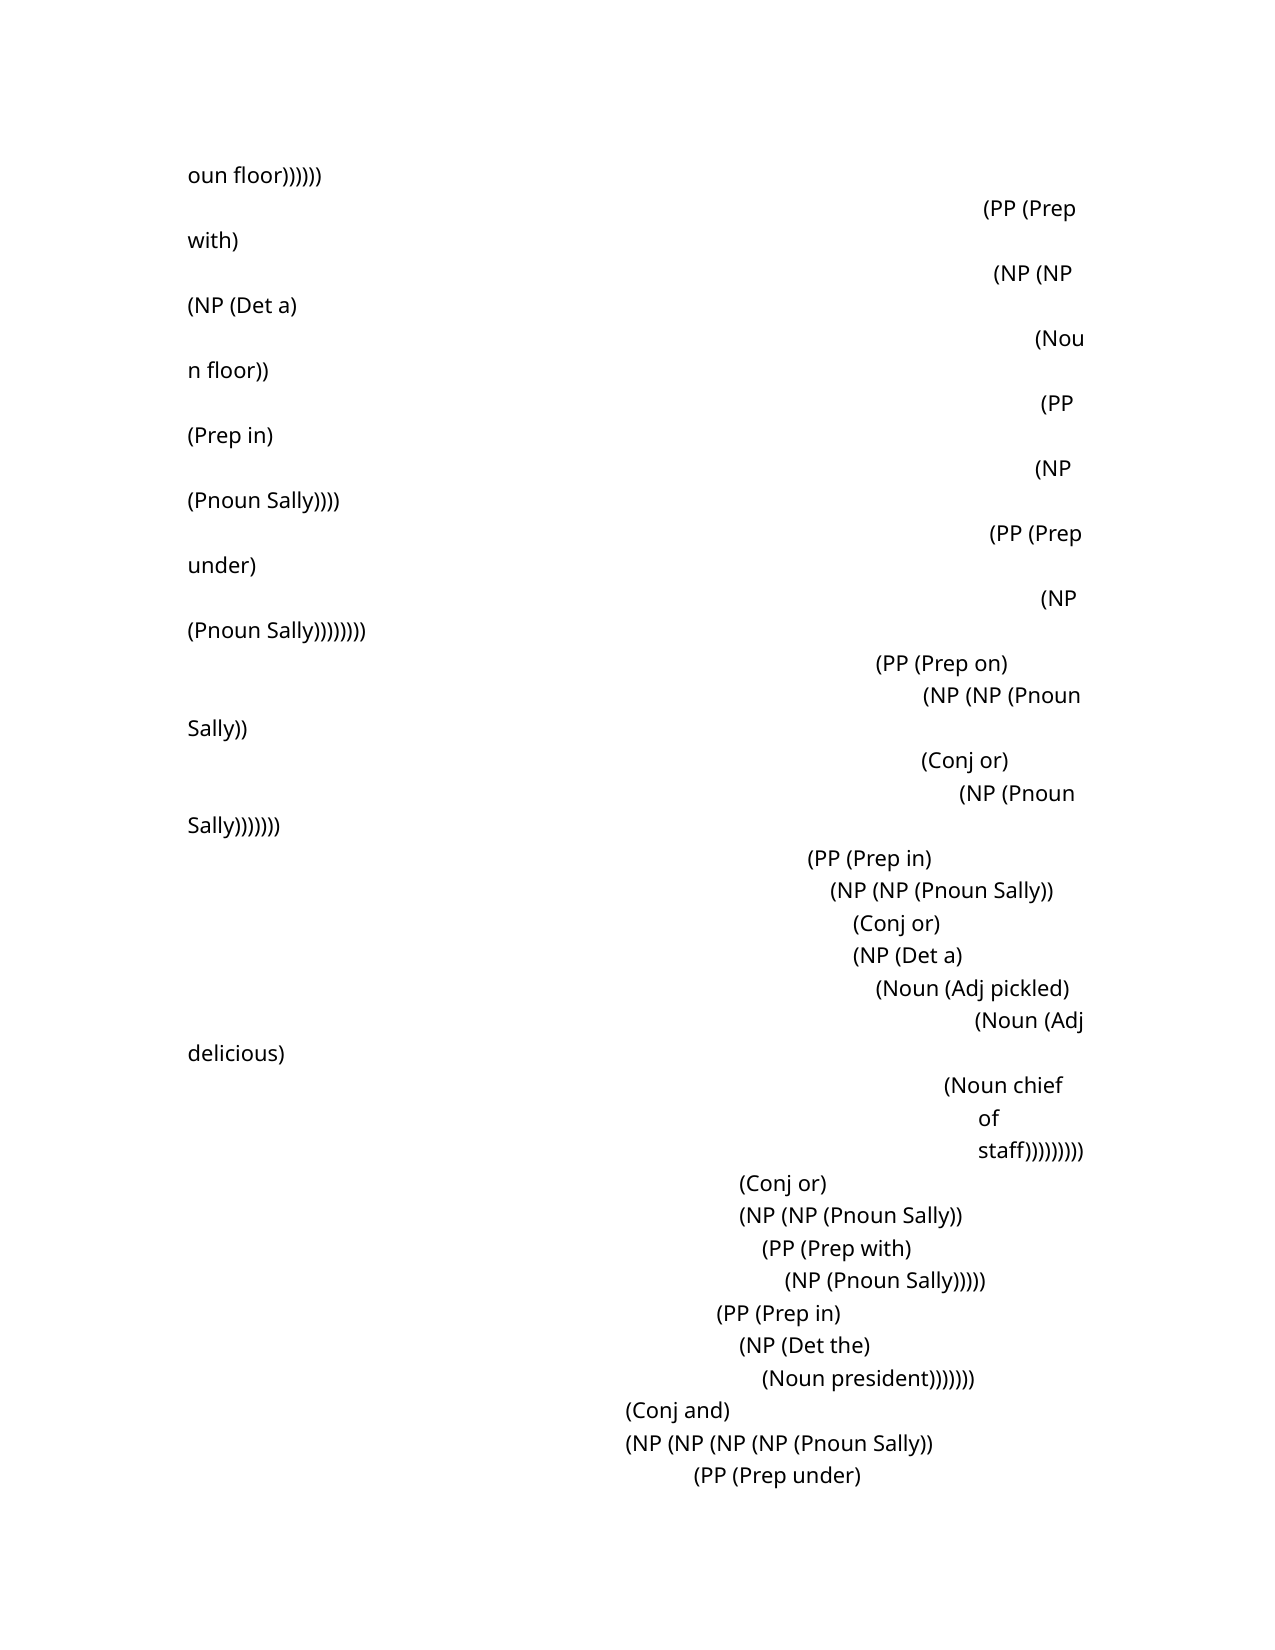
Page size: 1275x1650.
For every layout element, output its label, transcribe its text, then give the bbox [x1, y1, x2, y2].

text (PP (Prep with) [187, 191, 1087, 256]
text (NP (NP (Pnoun Sally)) [187, 1199, 1087, 1231]
text (Noun floor)) [187, 321, 1087, 386]
text (Noun floor)))))) [187, 159, 1087, 191]
text (Noun (Adj delicious) [187, 1004, 1087, 1069]
text (NP (Det a) [187, 939, 1087, 971]
text (Conj or) [187, 1166, 1087, 1199]
text (PP (Prep with) [187, 1231, 1087, 1264]
text (Noun (Adj pickled) [187, 971, 1087, 1004]
text (PP (Prep in) [187, 386, 1087, 451]
text staff))))))))) [187, 1134, 1087, 1166]
text (NP (NP (NP (NP (Pnoun Sally)) [187, 1426, 1087, 1459]
text (NP (NP (NP (Det a) [187, 256, 1087, 321]
text (PP (Prep under) [187, 1459, 1087, 1491]
text (PP (Prep under) [187, 516, 1087, 581]
text (NP (Pnoun Sally)))) [187, 451, 1087, 516]
text of [187, 1101, 1087, 1134]
text (NP (Pnoun Sally))))) [187, 1264, 1087, 1296]
text (NP (Pnoun Sally))))))) [187, 776, 1087, 841]
text (Conj and) [187, 1394, 1087, 1426]
text (NP (Pnoun Sally)))))))) [187, 581, 1087, 646]
text (NP (NP (Pnoun Sally)) [187, 874, 1087, 906]
text (Conj or) [187, 744, 1087, 776]
text (Noun president))))))) [187, 1361, 1087, 1394]
text (Noun chief [187, 1069, 1087, 1101]
text (PP (Prep in) [187, 1296, 1087, 1329]
text (NP (NP (Pnoun Sally)) [187, 679, 1087, 744]
text (Conj or) [187, 906, 1087, 939]
text (NP (Det the) [187, 1329, 1087, 1361]
text (PP (Prep in) [187, 841, 1087, 874]
text (PP (Prep on) [187, 646, 1087, 679]
